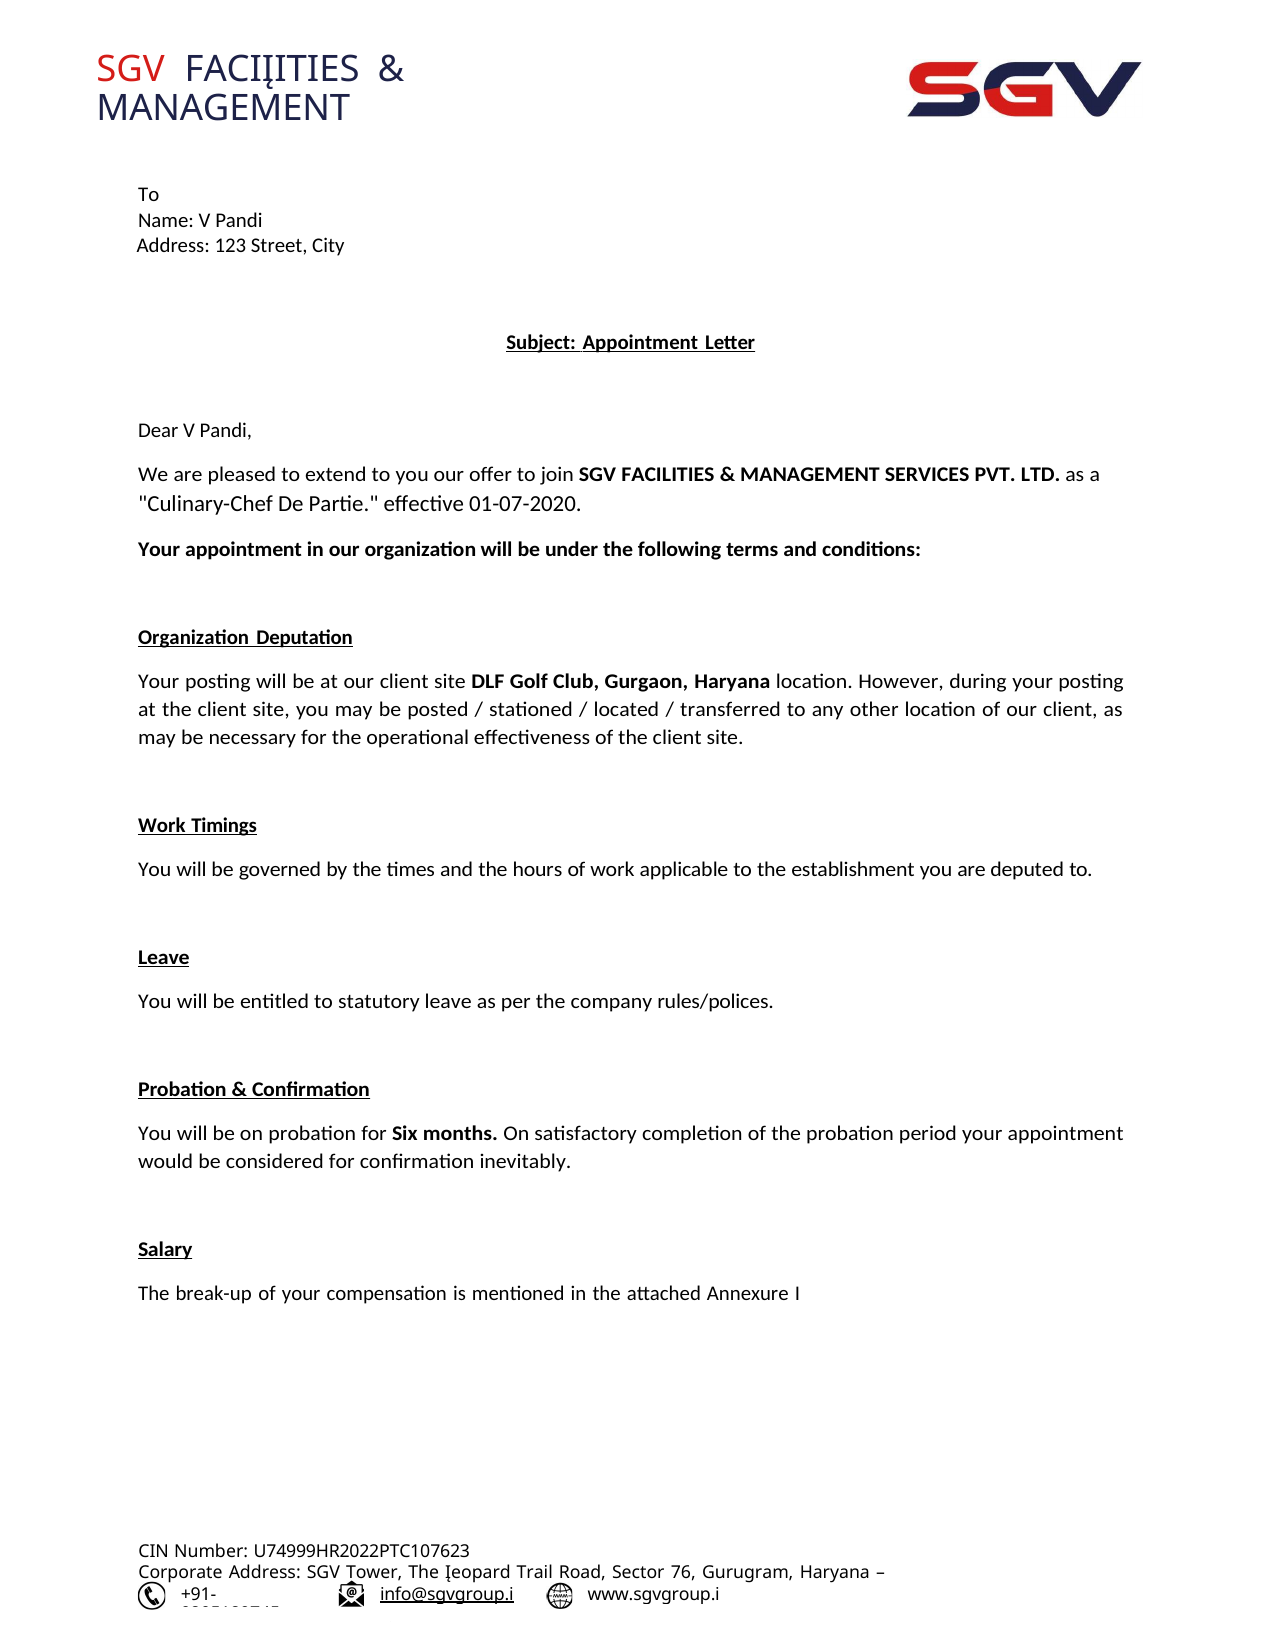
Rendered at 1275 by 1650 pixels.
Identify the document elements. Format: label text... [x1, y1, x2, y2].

text You will be governed by the times and the hours of work applicable to the establishment you are deputed to. [138, 856, 1125, 882]
text Dear V Pandi, [138, 417, 1125, 443]
subtitle Salary [138, 1236, 1125, 1261]
text "Culinary-Chef De Partie." effective 01-07-2020. [138, 489, 1125, 518]
text The break-up of your compensation is mentioned in the attached Annexure I [138, 1280, 1125, 1305]
subtitle Work Timings [138, 812, 1125, 837]
picture [338, 1580, 364, 1607]
text You will be entitled to statutory leave as per the company rules/polices. [138, 988, 1125, 1014]
text To [138, 181, 1125, 207]
picture [905, 59, 1143, 118]
text Address: 123 Street, City [112, 232, 1125, 258]
text You will be on probation for Six months. On satisfactory completion of the probation period your appointment would be considered for confirmation inevitably. [138, 1120, 1124, 1174]
subtitle Subject: Appointment Letter [136, 329, 1125, 354]
text Your posting will be at our client site DLF Golf Club, Gurgaon, Haryana location. However, during your posting at the client site, you may be posted / stationed / located / transferred to any other location of our client, as may be necessary for the operational effectiveness of the client site. [138, 668, 1124, 750]
text Organization Deputation [138, 624, 1125, 649]
subtitle Leave [138, 944, 1125, 969]
text We are pleased to extend to you our offer to join SGV FACILITIES & MANAGEMENT SERVICES PVT. LTD. as a [138, 461, 1125, 487]
subtitle Your appointment in our organization will be under the following terms and conditions: [138, 536, 1125, 562]
subtitle Probation & Confirmation [138, 1076, 1125, 1102]
picture [137, 1581, 166, 1610]
text Name: V Pandi [138, 207, 1125, 232]
picture [546, 1582, 573, 1609]
